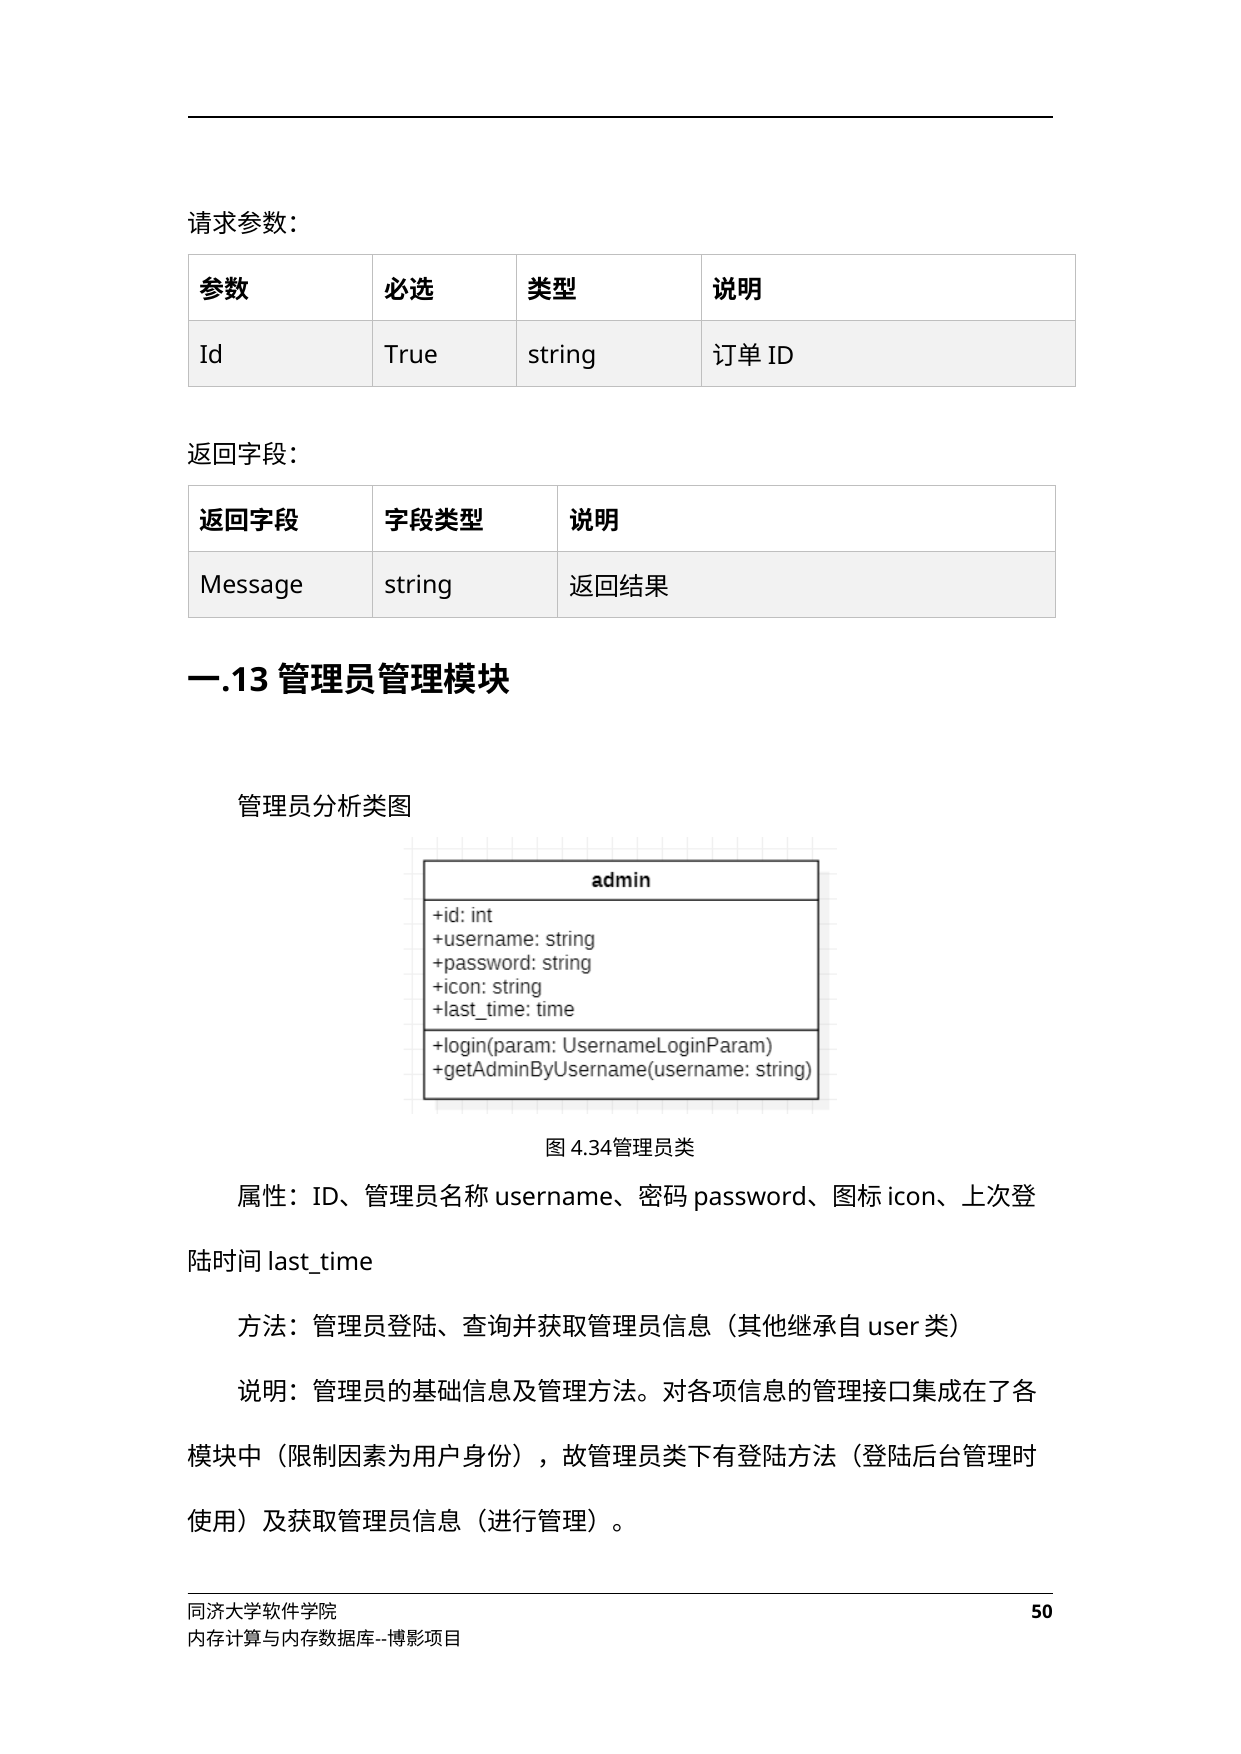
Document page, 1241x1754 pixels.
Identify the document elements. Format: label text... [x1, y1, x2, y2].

table_header 返回字段 [189, 486, 372, 551]
text 请求参数： [187, 189, 1053, 254]
table_cell 返回结果 [558, 552, 1055, 617]
table_header 字段类型 [373, 486, 557, 551]
subtitle 管理员管理模块 [187, 645, 1053, 710]
table_header 参数 [189, 255, 372, 320]
text 方法：管理员登陆、查询并获取管理员信息（其他继承自user类） [187, 1292, 1053, 1357]
picture [403, 837, 837, 1114]
text 管理员分析类图 [187, 772, 1053, 837]
text 说明：管理员的基础信息及管理方法。对各项信息的管理接口集成在了各模块中（限制因素为用户身份），故管理员类下有登陆方法（登陆后台管理时使用）及获取管理员信息（进行管理）。 [187, 1357, 1053, 1552]
table_cell Id [189, 321, 372, 386]
table_header 说明 [702, 255, 1075, 320]
table_cell string [517, 321, 701, 386]
table_header 说明 [558, 486, 1055, 551]
table_cell True [373, 321, 516, 386]
table_header 类型 [517, 255, 701, 320]
table_cell Message [189, 552, 372, 617]
table_cell 订单ID [702, 321, 1075, 386]
text 属性：ID、管理员名称username、密码password、图标icon、上次登陆时间last_time [187, 1162, 1053, 1292]
table_cell string [373, 552, 557, 617]
table_header 必选 [373, 255, 516, 320]
text 返回字段： [187, 420, 1053, 485]
